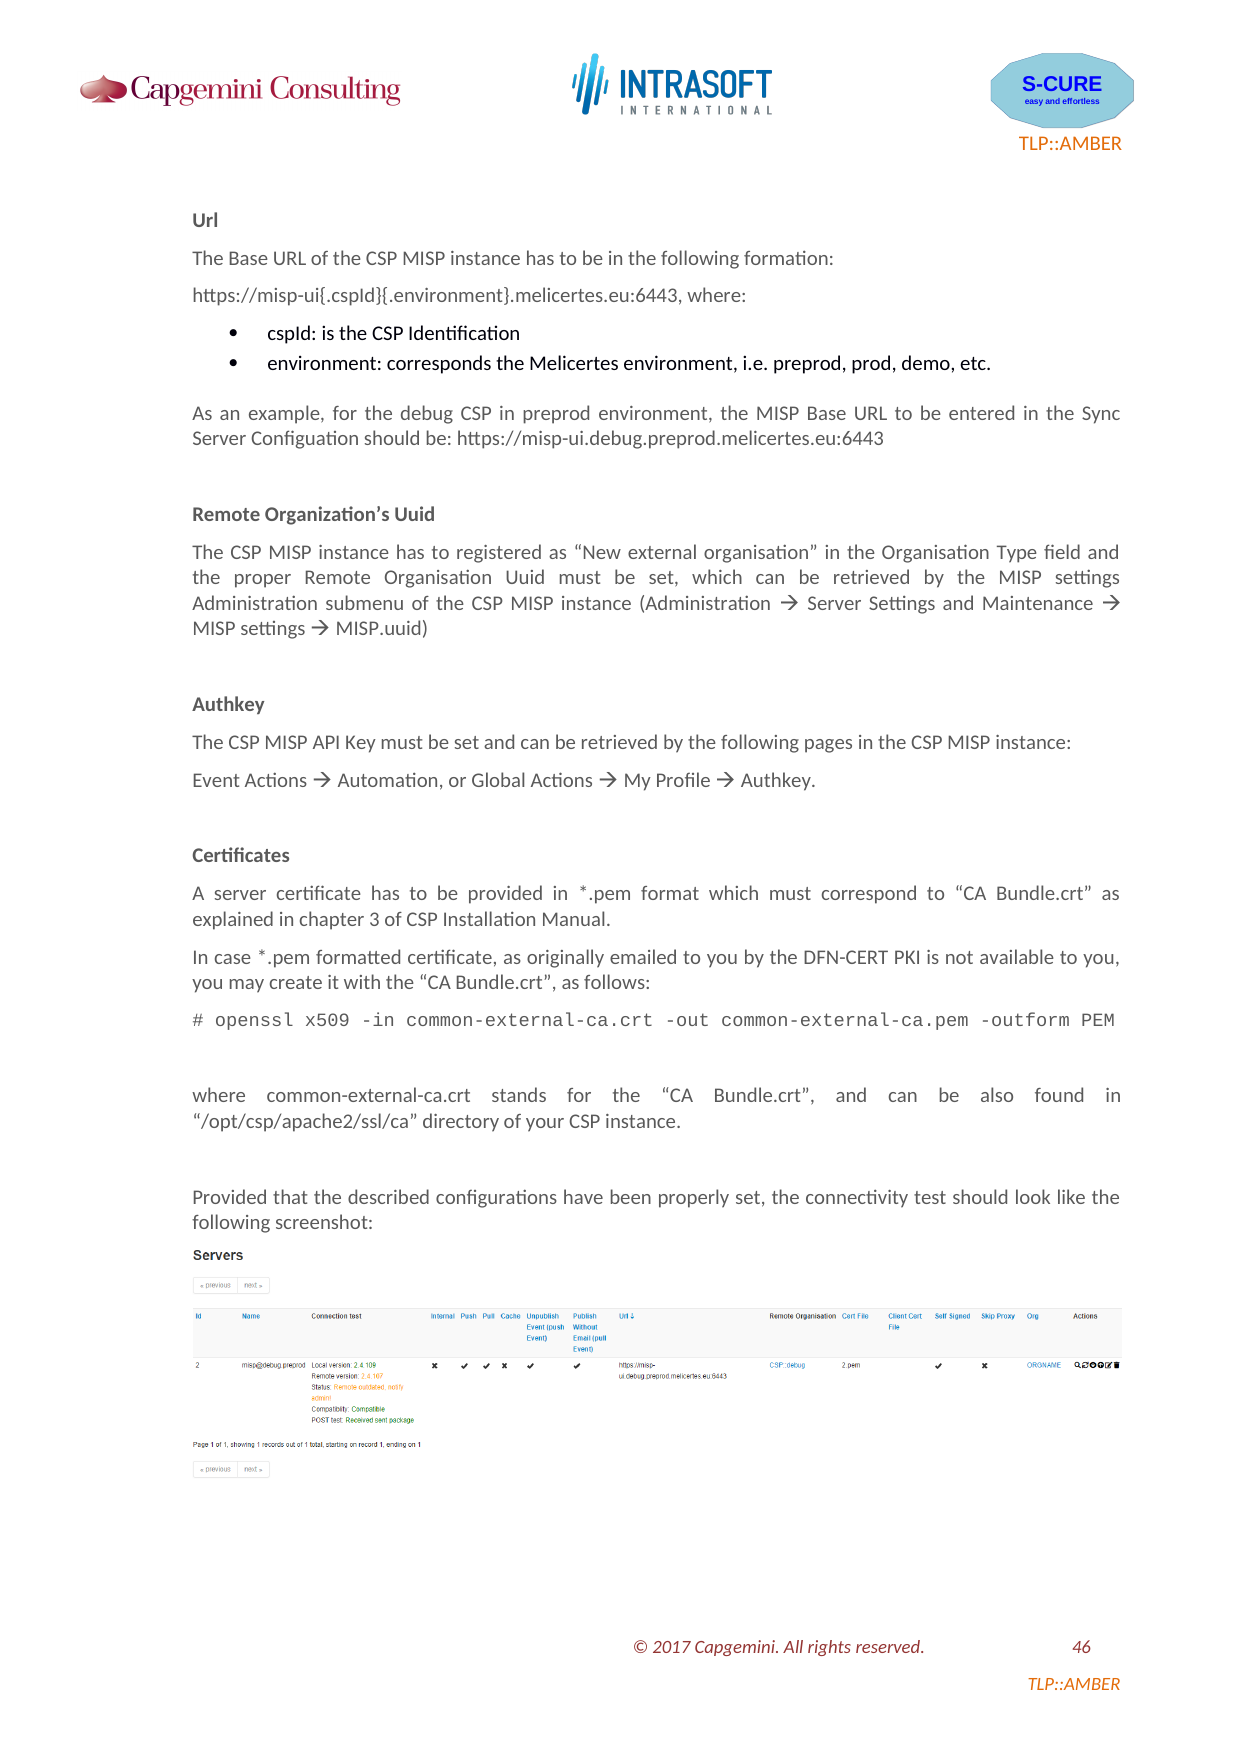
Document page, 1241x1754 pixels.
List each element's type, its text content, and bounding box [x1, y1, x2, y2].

text As an example, for the debug CSP in preprod environment, the MISP Base URL to be entered in the Sync Server Configuation should be: https://misp-ui.debug.preprod.melicertes.eu:6443 [192, 400, 1122, 451]
text The CSP MISP API Key must be set and can be retrieved by the following pages in the CSP MISP instance: [192, 729, 1122, 754]
text Certificates [192, 843, 1122, 868]
text https://misp-ui{.cspId}{.environment}.melicertes.eu:6443, where: [192, 283, 1122, 308]
list cspId: is the CSP Identification [229, 321, 1122, 346]
text In case *.pem formatted certificate, as originally emailed to you by the DFN-CERT PKI is not available to you, you may create it with the “CA Bundle.crt”, as follows: [192, 944, 1122, 995]
picture [192, 1247, 1123, 1479]
text # openssl x509 -in common-external-ca.crt -out common-external-ca.pem -outform PEM [192, 1007, 1122, 1032]
text Event Actions Automation, or Global Actions My Profile Authkey. [192, 767, 1122, 792]
text The Base URL of the CSP MISP instance has to be in the following formation: [192, 245, 1122, 270]
text Url [192, 207, 1122, 232]
text A server certificate has to be provided in *.pem format which must correspond to “CA Bundle.crt” as explained in chapter 3 of CSP Installation Manual. [192, 881, 1122, 931]
text Remote Organization’s Uuid [192, 501, 1122, 526]
text The CSP MISP instance has to registered as “New external organisation” in the Organisation Type field and the proper Remote Organisation Uuid must be set, which can be retrieved by the MISP settings Administration submenu of the CSP MISP instance (Administration Server Settings and Maintenance MISP settings MISP.uuid) [192, 539, 1122, 641]
picture [571, 52, 773, 116]
list environment: corresponds the Melicertes environment, i.e. preprod, prod, demo, etc. [229, 350, 1122, 375]
text Authkey [192, 691, 1122, 716]
text where common-external-ca.crt stands for the “CA Bundle.crt”, and can be also found in “/opt/csp/apache2/ssl/ca” directory of your CSP instance. [192, 1083, 1122, 1133]
text Provided that the described configurations have been properly set, the connectivity test should look like the following screenshot: [192, 1184, 1122, 1235]
